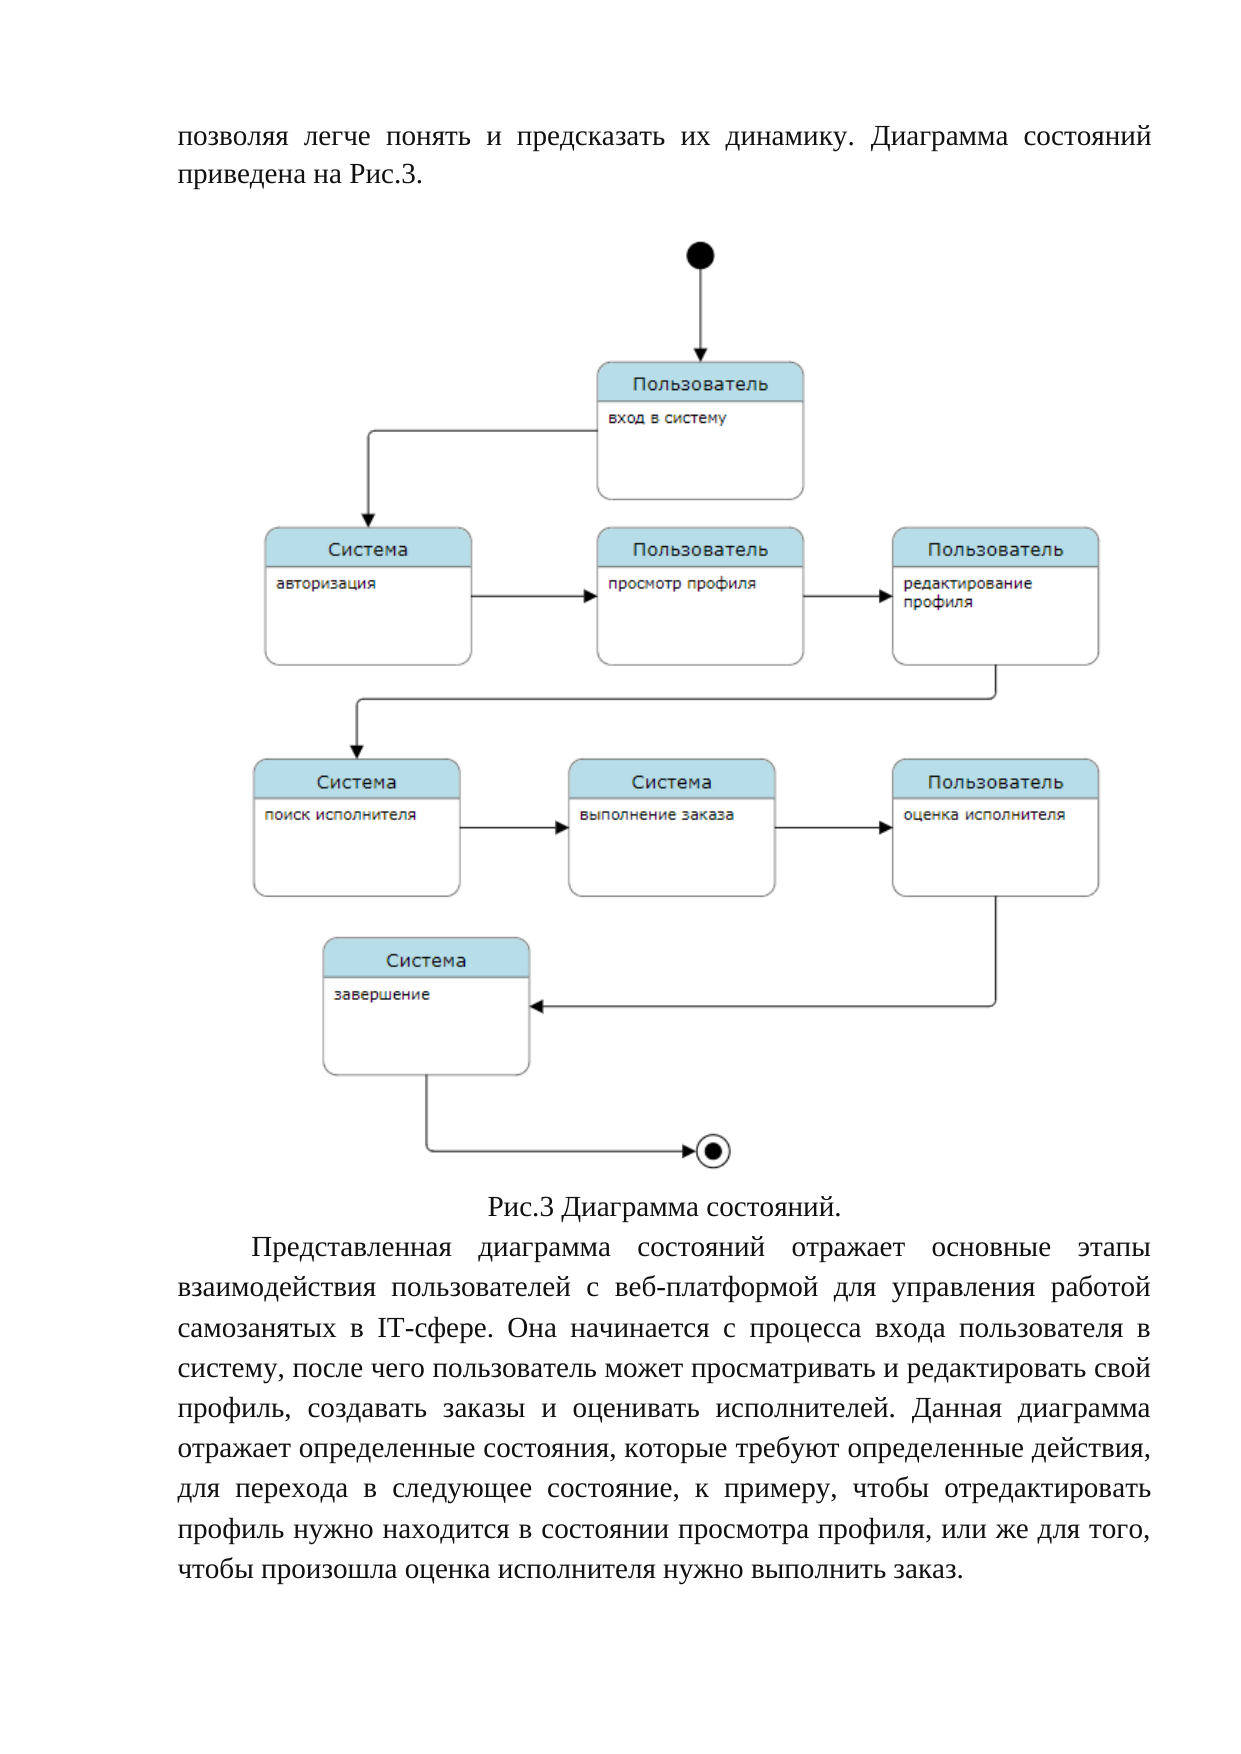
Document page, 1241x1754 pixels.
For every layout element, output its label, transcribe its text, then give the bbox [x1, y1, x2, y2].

text Рис.3 Диаграмма состояний. [177, 1189, 1152, 1223]
text Представленная диаграмма состояний отражает основные этапы взаимодействия пользователей с веб-платформой для управления работой самозанятых в IT-сфере. Она начинается с процесса входа пользователя в систему, после чего пользователь может просматривать и редактировать свой профиль, создавать заказы и оценивать исполнителей. Данная диаграмма отражает определенные состояния, которые требуют определенные действия, для перехода в следующее состояние, к примеру, чтобы отредактировать профиль нужно находится в состоянии просмотра профиля, или же для того, чтобы произошла оценка исполнителя нужно выполнить заказ. [177, 1229, 1152, 1584]
picture [177, 195, 1182, 1184]
